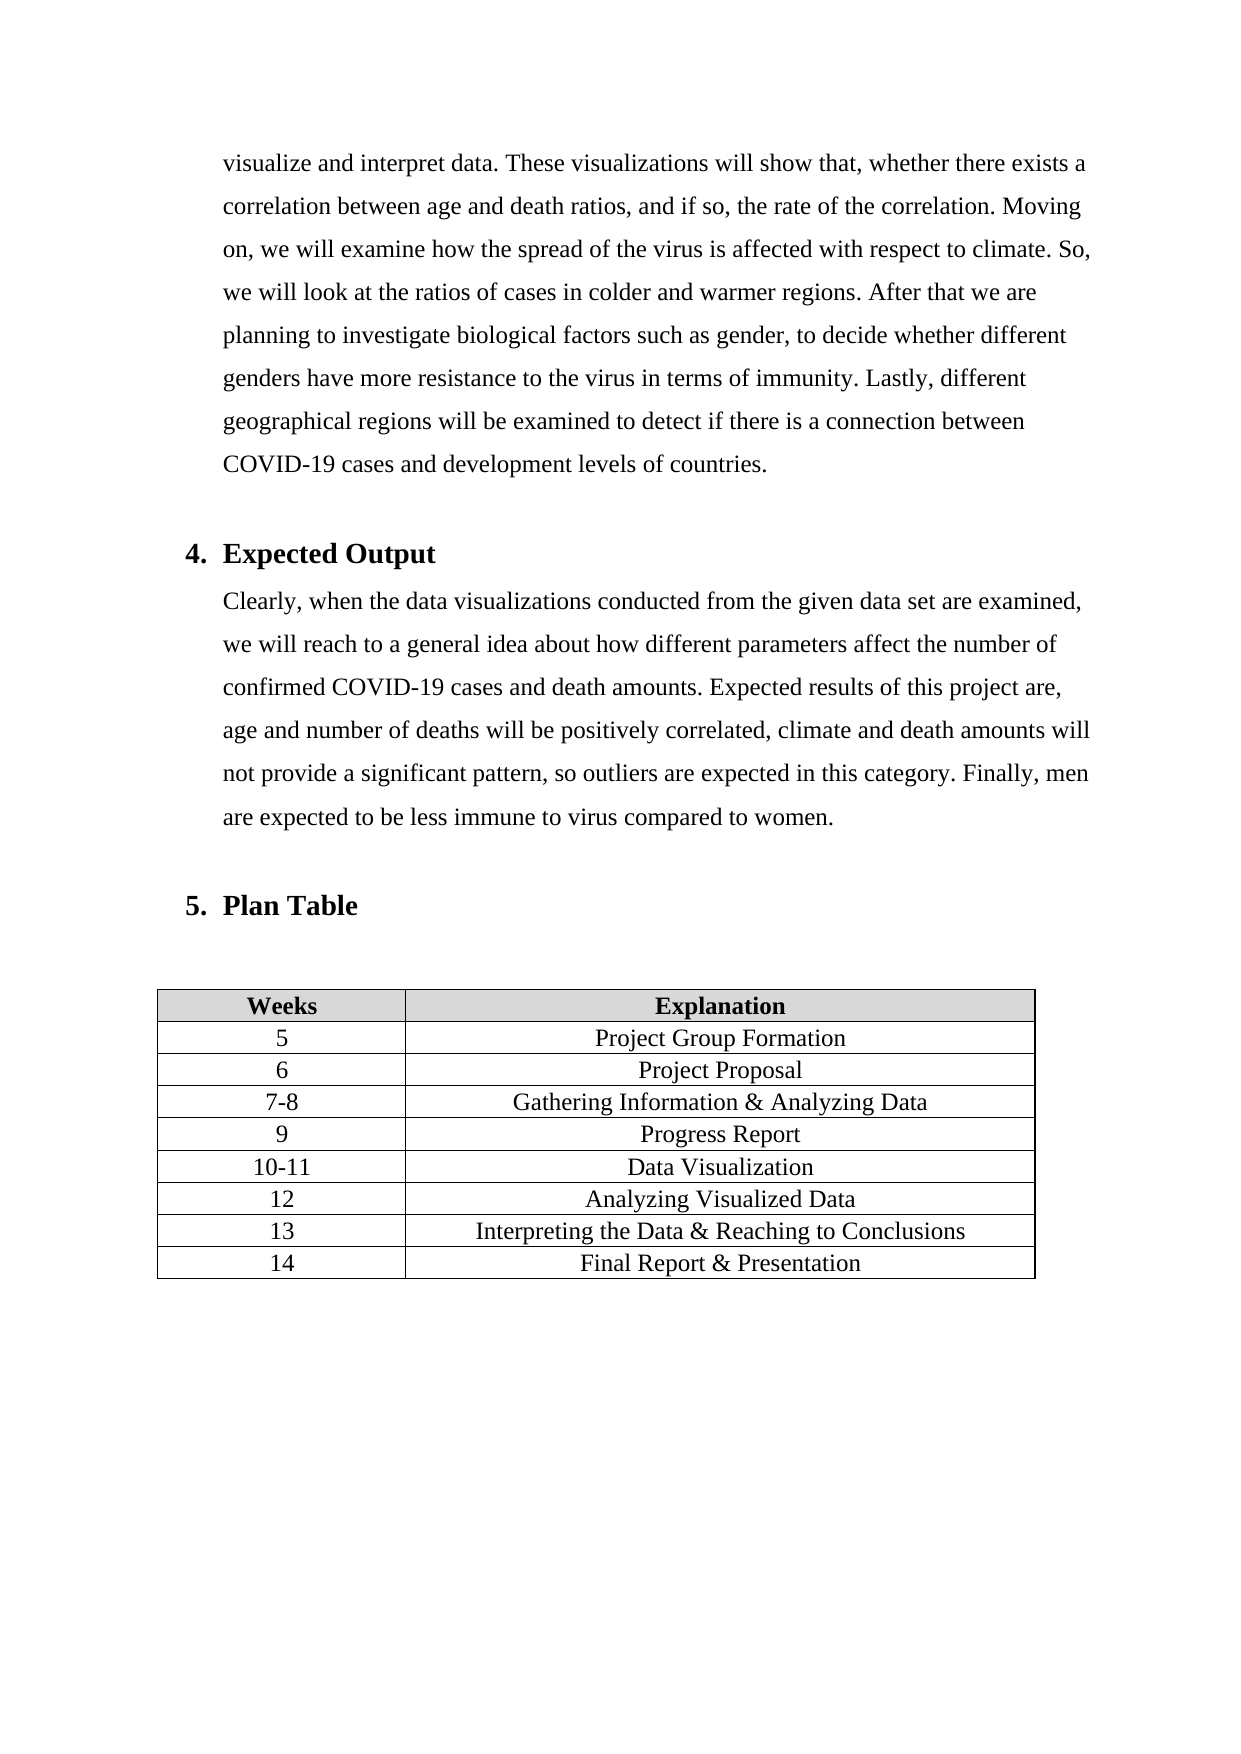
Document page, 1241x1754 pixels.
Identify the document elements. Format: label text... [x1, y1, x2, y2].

table_cell 14 [158, 1247, 405, 1278]
list Clearly, when the data visualizations conducted from the given data set are examined, we will reach to a general idea about how different parameters affect the number of confirmed COVID-19 cases and death amounts. Expected results of this project are, age and number of deaths will be positively correlated, climate and death amounts will not provide a significant pattern, so outliers are expected in this category. Finally, men are expected to be less immune to virus compared to women. [223, 586, 1093, 830]
table_cell Gathering Information & Analyzing Data [406, 1086, 1034, 1117]
table_cell 13 [158, 1215, 405, 1246]
table_cell Analyzing Visualized Data [406, 1183, 1034, 1214]
table_cell 6 [158, 1054, 405, 1085]
table_cell Project Group Formation [406, 1022, 1034, 1053]
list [223, 148, 1093, 478]
list Plan Table [185, 888, 1093, 921]
table_cell 9 [158, 1118, 405, 1149]
table_cell 5 [158, 1022, 405, 1053]
table_cell Project Proposal [406, 1054, 1034, 1085]
table_cell Progress Report [406, 1118, 1034, 1149]
table_cell Final Report & Presentation [406, 1247, 1034, 1278]
table_header Weeks [158, 990, 405, 1021]
table_cell Interpreting the Data & Reaching to Conclusions [406, 1215, 1034, 1246]
table_cell Data Visualization [406, 1151, 1034, 1182]
table_header Explanation [406, 990, 1034, 1021]
list Expected Output [185, 536, 1093, 569]
table_cell 7-8 [158, 1086, 405, 1117]
table_cell 10-11 [158, 1151, 405, 1182]
table_cell 12 [158, 1183, 405, 1214]
